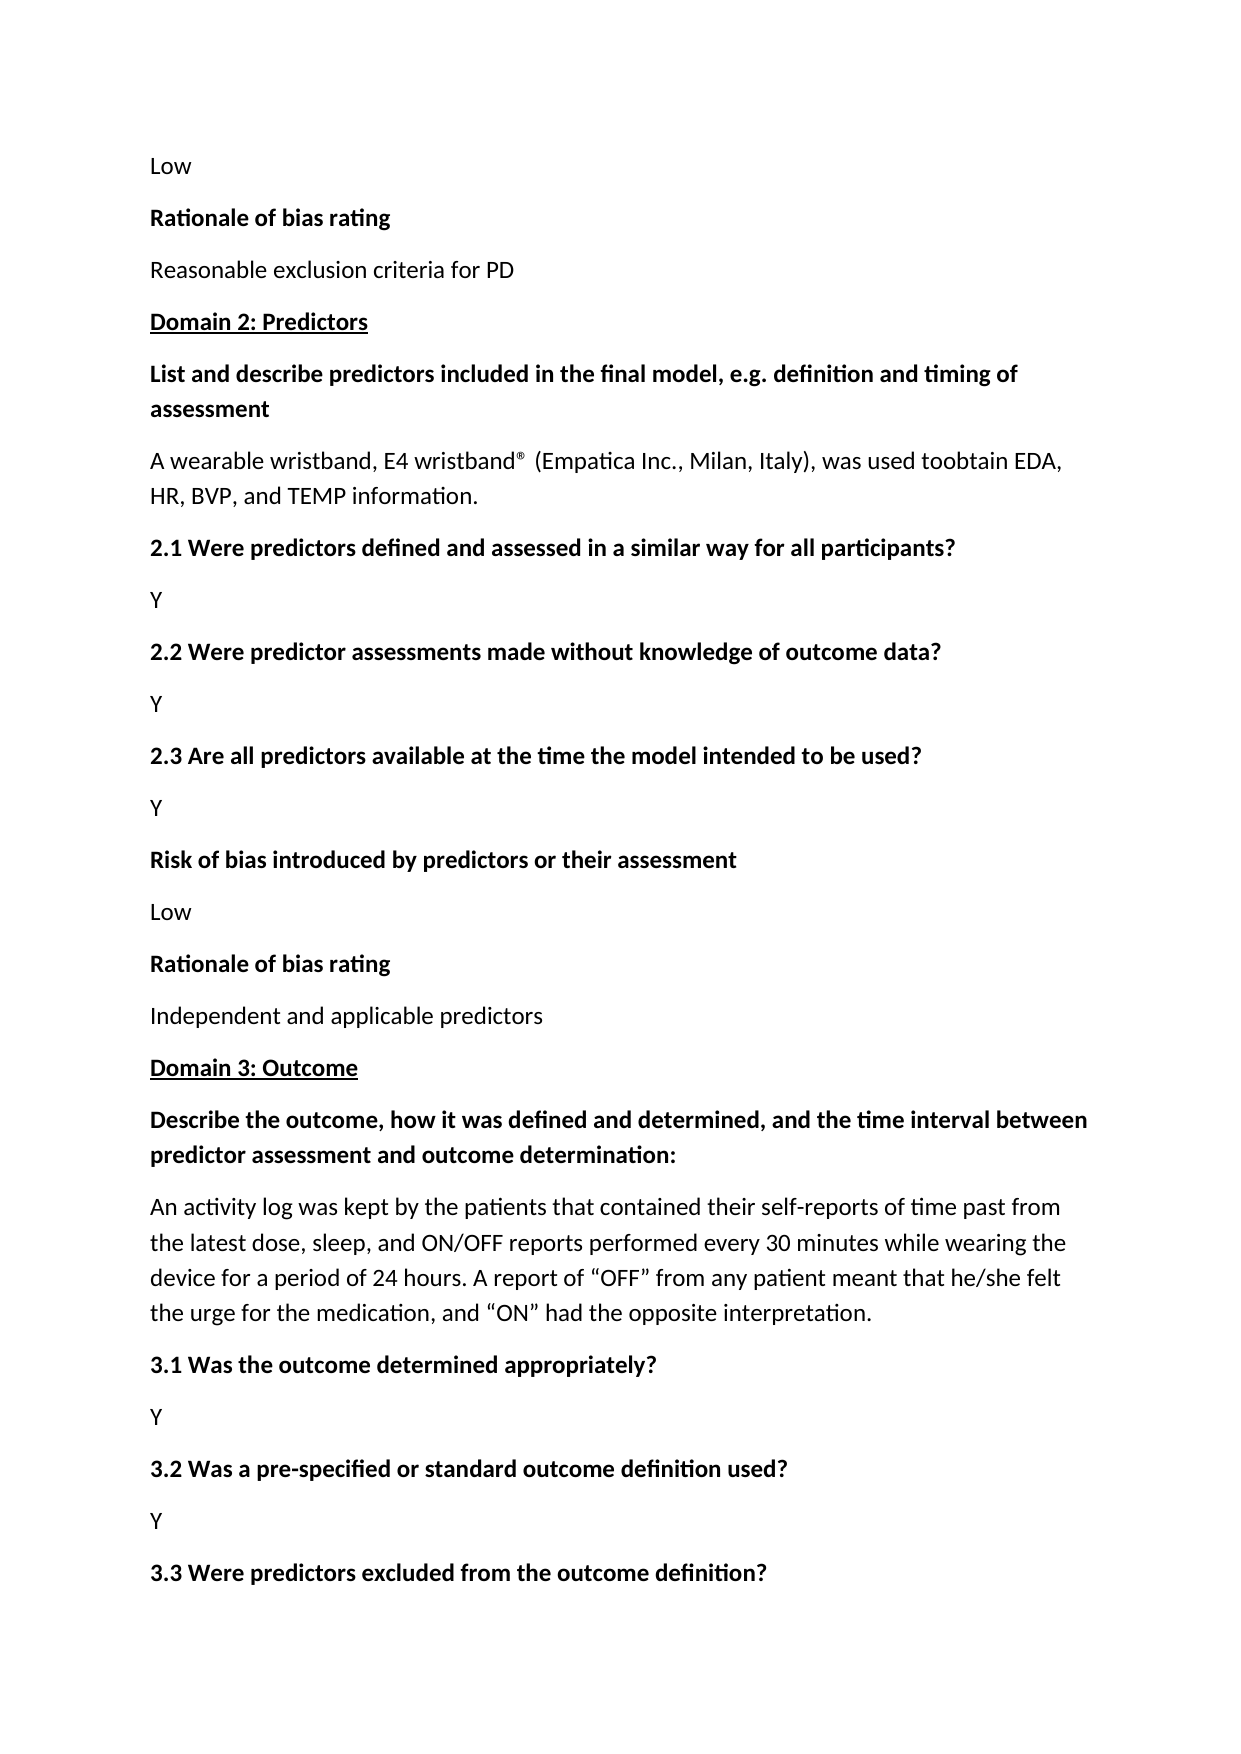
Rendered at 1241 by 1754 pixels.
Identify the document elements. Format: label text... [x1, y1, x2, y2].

text Independent and applicable predictors [150, 1000, 1090, 1031]
text Risk of bias introduced by predictors or their assessment [150, 844, 1090, 875]
text A wearable wristband, E4 wristband® (Empatica Inc., Milan, Italy), was used toobtain EDA, HR, BVP, and TEMP information. [150, 445, 1090, 511]
text 2.3 Are all predictors available at the time the model intended to be used? [150, 740, 1090, 771]
text An activity log was kept by the patients that contained their self-reports of time past from the latest dose, sleep, and ON/OFF reports performed every 30 minutes while wearing the device for a period of 24 hours. A report of “OFF” from any patient meant that he/she felt the urge for the medication, and “ON” had the opposite interpretation. [150, 1192, 1090, 1328]
text Describe the outcome, how it was defined and determined, and the time interval between predictor assessment and outcome determination: [150, 1104, 1090, 1170]
text 3.2 Was a pre-specified or standard outcome definition used? [150, 1453, 1090, 1484]
text 3.1 Was the outcome determined appropriately? [150, 1349, 1090, 1380]
text Y [150, 792, 1090, 823]
text Low [150, 150, 1090, 181]
text Low [150, 896, 1090, 927]
text Y [150, 1401, 1090, 1432]
text 2.2 Were predictor assessments made without knowledge of outcome data? [150, 636, 1090, 667]
text Rationale of bias rating [150, 948, 1090, 979]
text 3.3 Were predictors excluded from the outcome definition? [150, 1557, 1090, 1588]
text List and describe predictors included in the final model, e.g. definition and timing of assessment [150, 358, 1090, 424]
text Y [150, 1505, 1090, 1536]
text Y [150, 688, 1090, 719]
text Y [150, 584, 1090, 615]
text Domain 3: Outcome [150, 1052, 1090, 1083]
text Reasonable exclusion criteria for PD [150, 254, 1090, 284]
text 2.1 Were predictors defined and assessed in a similar way for all participants? [150, 532, 1090, 563]
text Rationale of bias rating [150, 202, 1090, 232]
text Domain 2: Predictors [150, 306, 1090, 336]
